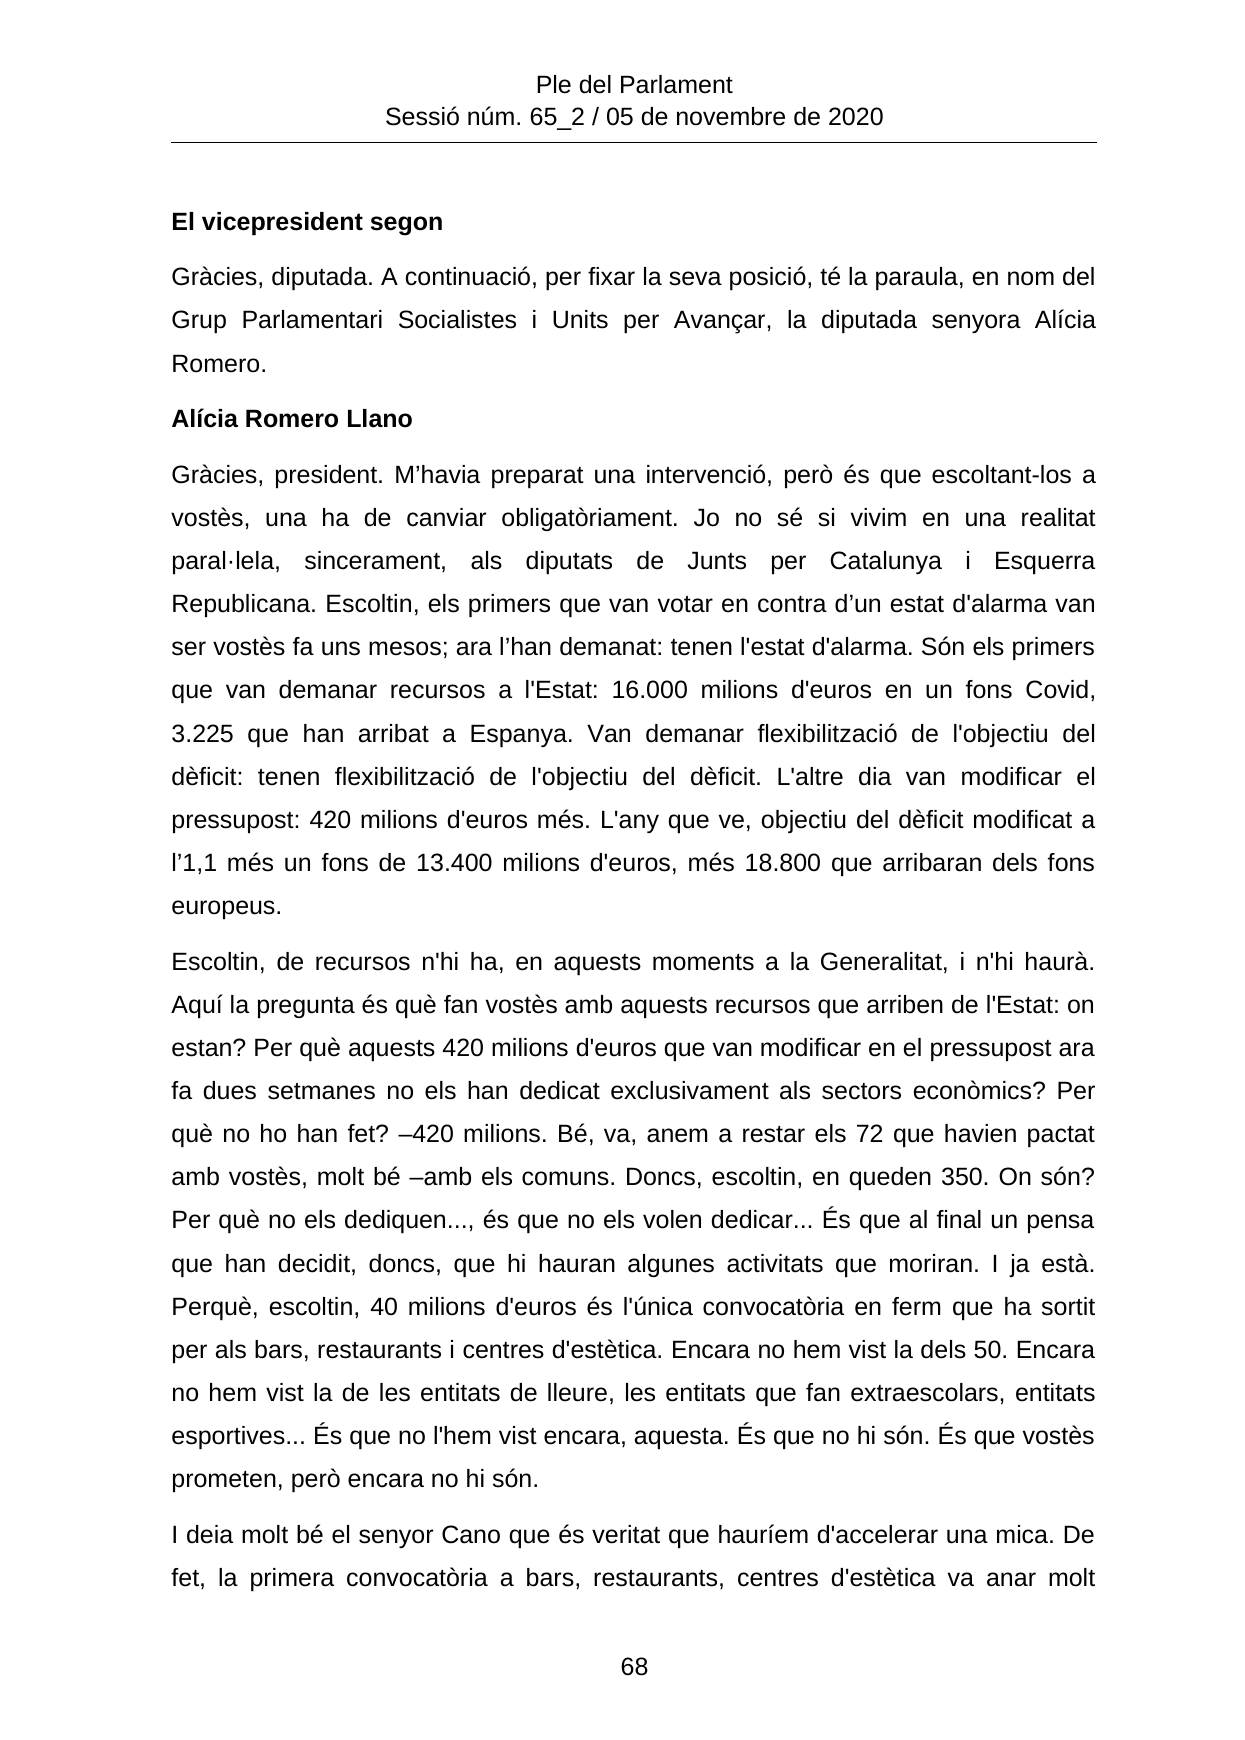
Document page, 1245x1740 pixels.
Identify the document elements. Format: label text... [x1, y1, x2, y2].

text Escoltin, de recursos n'hi ha, en aquests moments a la Generalitat, i n'hi haurà. Aquí la pregunta és què fan vostès amb aquests recursos que arriben de l'Estat: on estan? Per què aquests 420 milions d'euros que van modificar en el pressupost ara fa dues setmanes no els han dedicat exclusivament als sectors econòmics? Per què no ho han fet? –420 milions. Bé, va, anem a restar els 72 que havien pactat amb vostès, molt bé –amb els comuns. Doncs, escoltin, en queden 350. On són? Per què no els dediquen..., és que no els volen dedicar... És que al final un pensa que han decidit, doncs, que hi hauran algunes activitats que moriran. I ja està. Perquè, escoltin, 40 milions d'euros és l'única convocatòria en ferm que ha sortit per als bars, restaurants i centres d'estètica. Encara no hem vist la dels 50. Encara no hem vist la de les entitats de lleure, les entitats que fan extraescolars, entitats esportives... És que no l'hem vist encara, aquesta. És que no hi són. És que vostès prometen, però encara no hi són. [171, 947, 1097, 1493]
text Alícia Romero Llano [171, 404, 1097, 433]
text Gràcies, president. M’havia preparat una intervenció, però és que escoltant-los a vostès, una ha de canviar obligatòriament. Jo no sé si vivim en una realitat paral·lela, sincerament, als diputats de Junts per Catalunya i Esquerra Republicana. Escoltin, els primers que van votar en contra d’un estat d'alarma van ser vostès fa uns mesos; ara l’han demanat: tenen l'estat d'alarma. Són els primers que van demanar recursos a l'Estat: 16.000 milions d'euros en un fons Covid, 3.225 que han arribat a Espanya. Van demanar flexibilització de l'objectiu del dèficit: tenen flexibilització de l'objectiu del dèficit. L'altre dia van modificar el pressupost: 420 milions d'euros més. L'any que ve, objectiu del dèficit modificat a l’1,1 més un fons de 13.400 milions d'euros, més 18.800 que arribaran dels fons europeus. [171, 460, 1097, 920]
text El vicepresident segon [171, 207, 1097, 236]
text Gràcies, diputada. A continuació, per fixar la seva posició, té la paraula, en nom del Grup Parlamentari Socialistes i Units per Avançar, la diputada senyora Alícia Romero. [171, 262, 1097, 377]
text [171, 1520, 1097, 1592]
